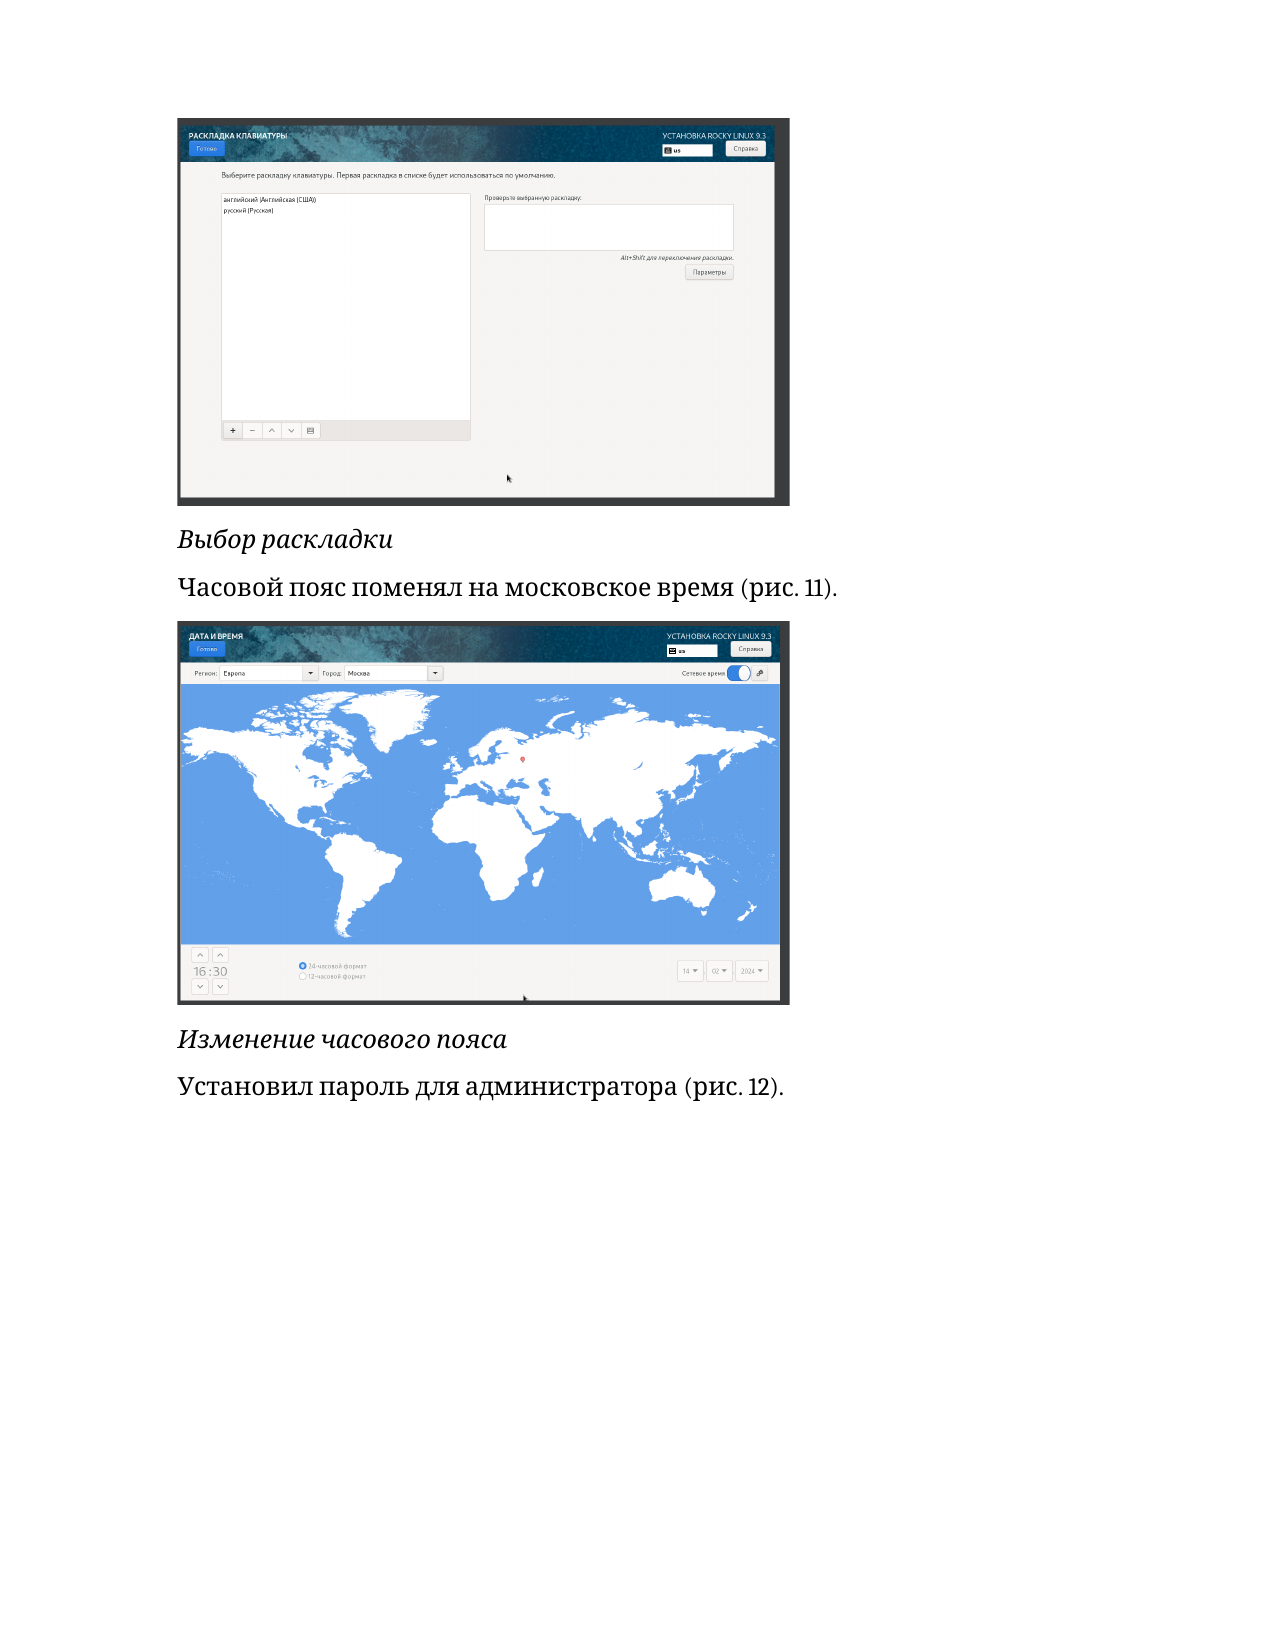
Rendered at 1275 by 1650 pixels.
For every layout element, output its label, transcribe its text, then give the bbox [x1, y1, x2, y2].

picture [177, 118, 790, 506]
picture [177, 621, 790, 1005]
text Изменение часового пояса [177, 1026, 1186, 1054]
text Выбор раскладки [177, 526, 1186, 555]
text Часовой пояс поменял на московское время (рис. 11). [177, 574, 1186, 602]
text Установил пароль для администратора (рис. 12). [177, 1073, 1186, 1102]
